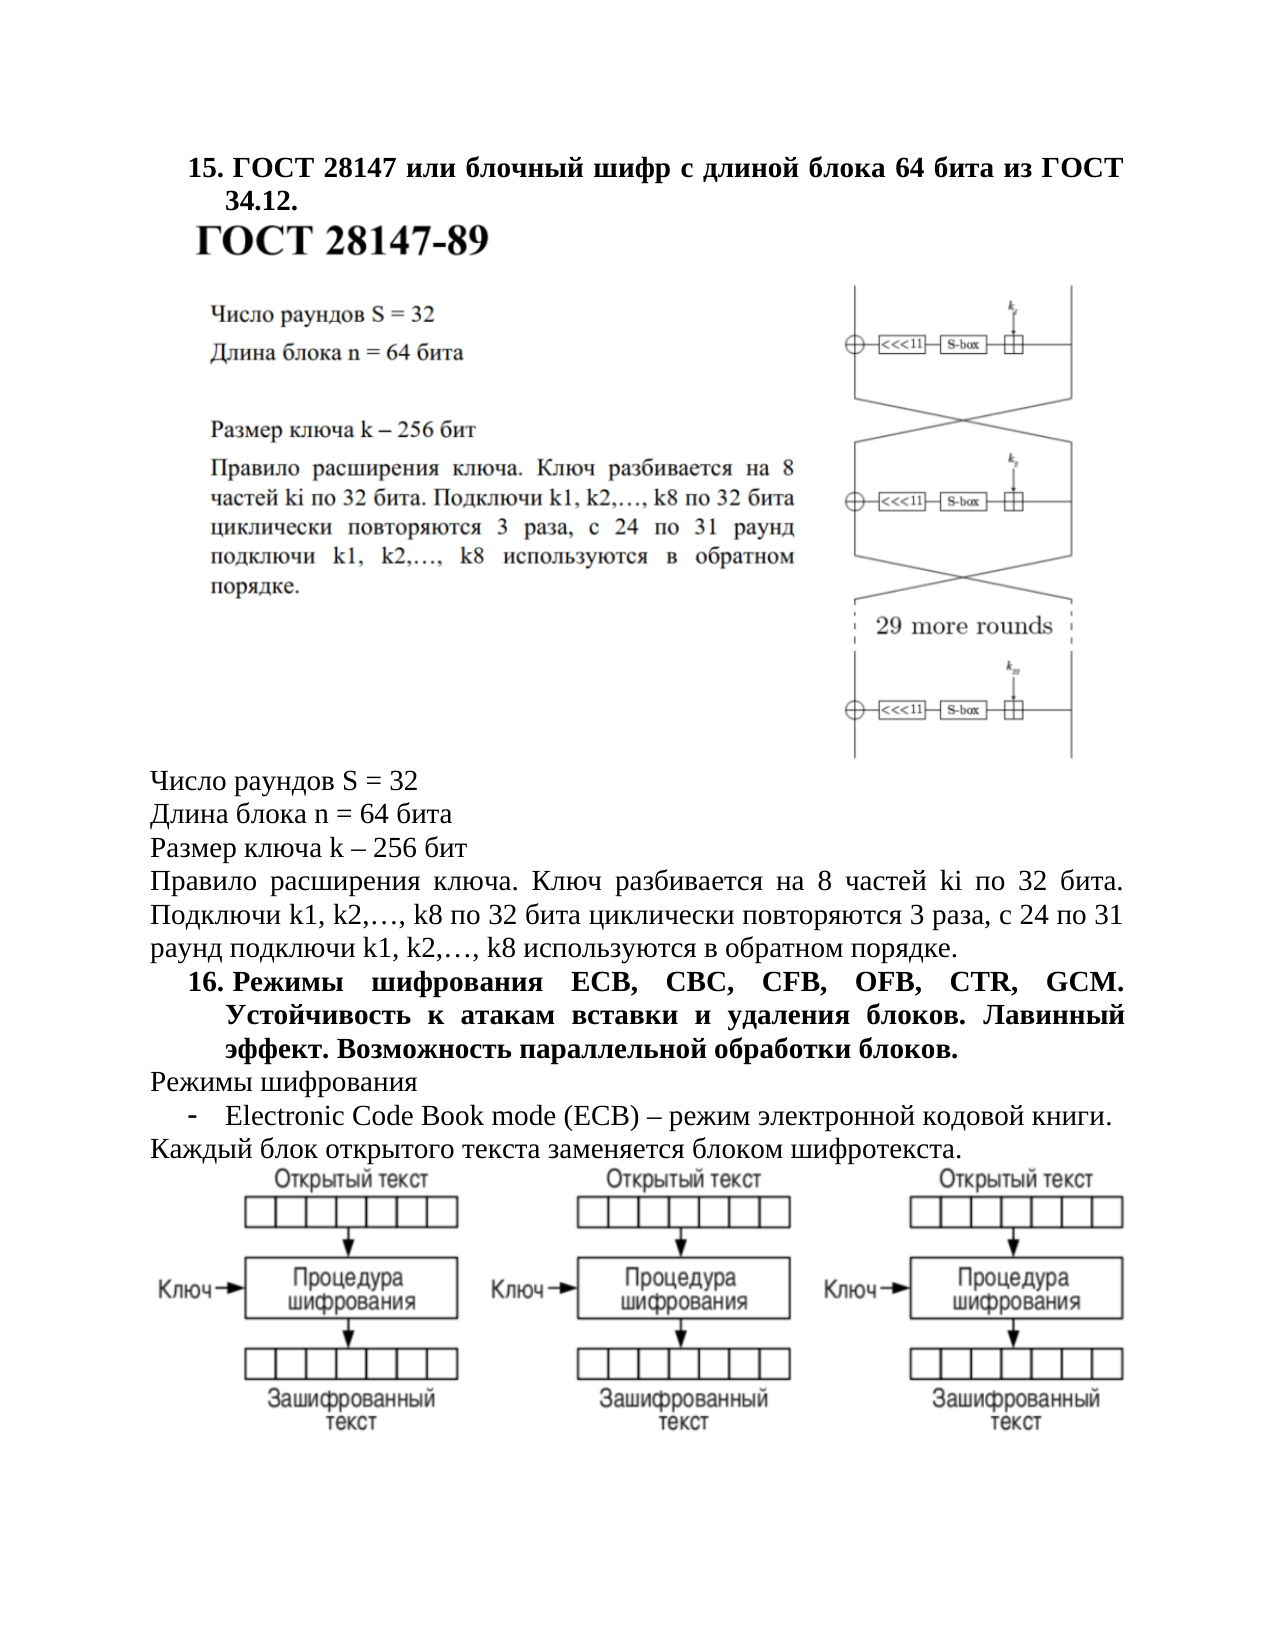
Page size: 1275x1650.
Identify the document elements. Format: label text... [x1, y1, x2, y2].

list Electronic Code Book mode (ECB) – режим электронной кодовой книги. [187, 1098, 1125, 1132]
text Каждый блок открытого текста заменяется блоком шифротекста. [150, 1132, 1125, 1165]
text Размер ключа k – 256 бит [150, 830, 1125, 863]
text Длина блока n = 64 бита [150, 796, 1125, 830]
text Режимы шифрования [150, 1064, 1125, 1098]
list Режимы шифрования ECB, CBC, CFB, OFB, CTR, GCM. Устойчивость к атакам вставки и удаления блоков. Лавинный эффект. Возможность параллельной обработки блоков. [187, 964, 1125, 1064]
list ГОСТ 28147 или блочный шифр с длиной блока 64 бита из ГОСТ 34.12. [187, 150, 1125, 217]
picture [190, 217, 1085, 763]
text Число раундов S = 32 [150, 763, 1125, 796]
text Правило расширения ключа. Ключ разбивается на 8 частей ki по 32 бита. Подключи k1, k2,…, k8 по 32 бита циклически повторяются 3 раза, с 24 по 31 раунд подключи k1, k2,…, k8 используются в обратном порядке. [150, 863, 1125, 964]
picture [150, 1165, 1125, 1434]
